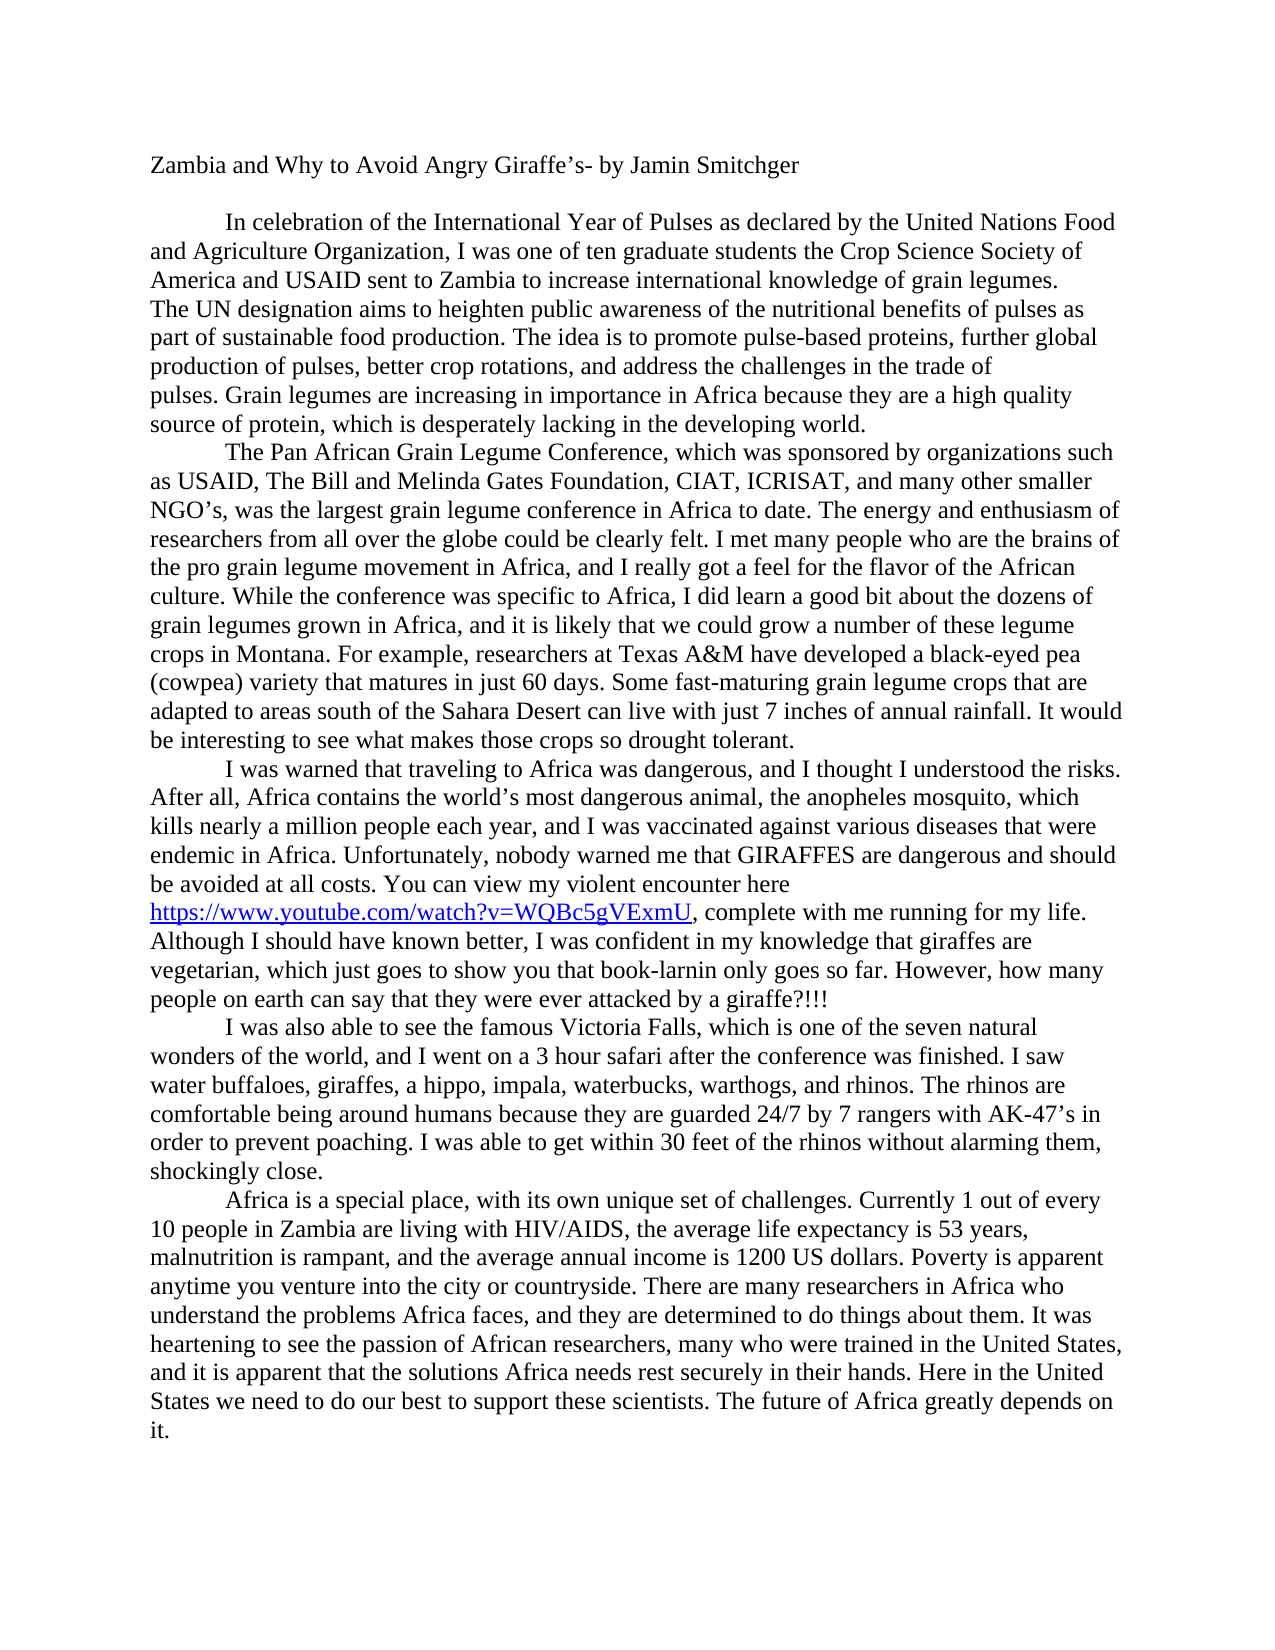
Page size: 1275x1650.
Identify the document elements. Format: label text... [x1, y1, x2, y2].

text Africa is a special place, with its own unique set of challenges. Currently 1 out of every 10 people in Zambia are living with HIV/AIDS, the average life expectancy is 53 years, malnutrition is rampant, and the average annual income is 1200 US dollars. Poverty is apparent anytime you venture into the city or countryside. There are many researchers in Africa who understand the problems Africa faces, and they are determined to do things about them. It was heartening to see the passion of African researchers, many who were trained in the United States, and it is apparent that the solutions Africa needs rest securely in their hands. Here in the United States we need to do our best to support these scientists. The future of Africa greatly depends on it. [150, 1185, 1125, 1444]
text In celebration of the International Year of Pulses as declared by the United Nations Food and Agriculture Organization, I was one of ten graduate students the Crop Science Society of America and USAID sent to Zambia to increase international knowledge of grain legumes. The UN designation aims to heighten public awareness of the nutritional benefits of pulses as part of sustainable food production. The idea is to promote pulse-based proteins, further global production of pulses, better crop rotations, and address the challenges in the trade of pulses. Grain legumes are increasing in importance in Africa because they are a high quality source of protein, which is desperately lacking in the developing world. [150, 207, 1125, 437]
text I was warned that traveling to Africa was dangerous, and I thought I understood the risks. After all, Africa contains the world’s most dangerous animal, the anopheles mosquito, which kills nearly a million people each year, and I was vaccinated against various diseases that were endemic in Africa. Unfortunately, nobody warned me that GIRAFFES are dangerous and should be avoided at all costs. You can view my violent encounter here https://www.youtube.com/watch?v=WQBc5gVExmU, complete with me running for my life. Although I should have known better, I was confident in my knowledge that giraffes are vegetarian, which just goes to show you that book-larnin only goes so far. However, how many people on earth can say that they were ever attacked by a giraffe?!!! [150, 754, 1125, 1012]
text Zambia and Why to Avoid Angry Giraffe’s- by Jamin Smitchger [150, 150, 1125, 207]
text I was also able to see the famous Victoria Falls, which is one of the seven natural wonders of the world, and I went on a 3 hour safari after the conference was finished. I saw water buffaloes, giraffes, a hippo, impala, waterbucks, warthogs, and rhinos. The rhinos are comfortable being around humans because they are guarded 24/7 by 7 rangers with AK-47’s in order to prevent poaching. I was able to get within 30 feet of the rhinos without alarming them, shockingly close. [150, 1012, 1125, 1185]
text The Pan African Grain Legume Conference, which was sponsored by organizations such as USAID, The Bill and Melinda Gates Foundation, CIAT, ICRISAT, and many other smaller NGO’s, was the largest grain legume conference in Africa to date. The energy and enthusiasm of researchers from all over the globe could be clearly felt. I met many people who are the brains of the pro grain legume movement in Africa, and I really got a feel for the flavor of the African culture. While the conference was specific to Africa, I did learn a good bit about the dozens of grain legumes grown in Africa, and it is likely that we could grow a number of these legume crops in Montana. For example, researchers at Texas A&M have developed a black-eyed pea (cowpea) variety that matures in just 60 days. Some fast-maturing grain legume crops that are adapted to areas south of the Sahara Desert can live with just 7 inches of annual rainfall. It would be interesting to see what makes those crops so drought tolerant. [150, 437, 1125, 754]
